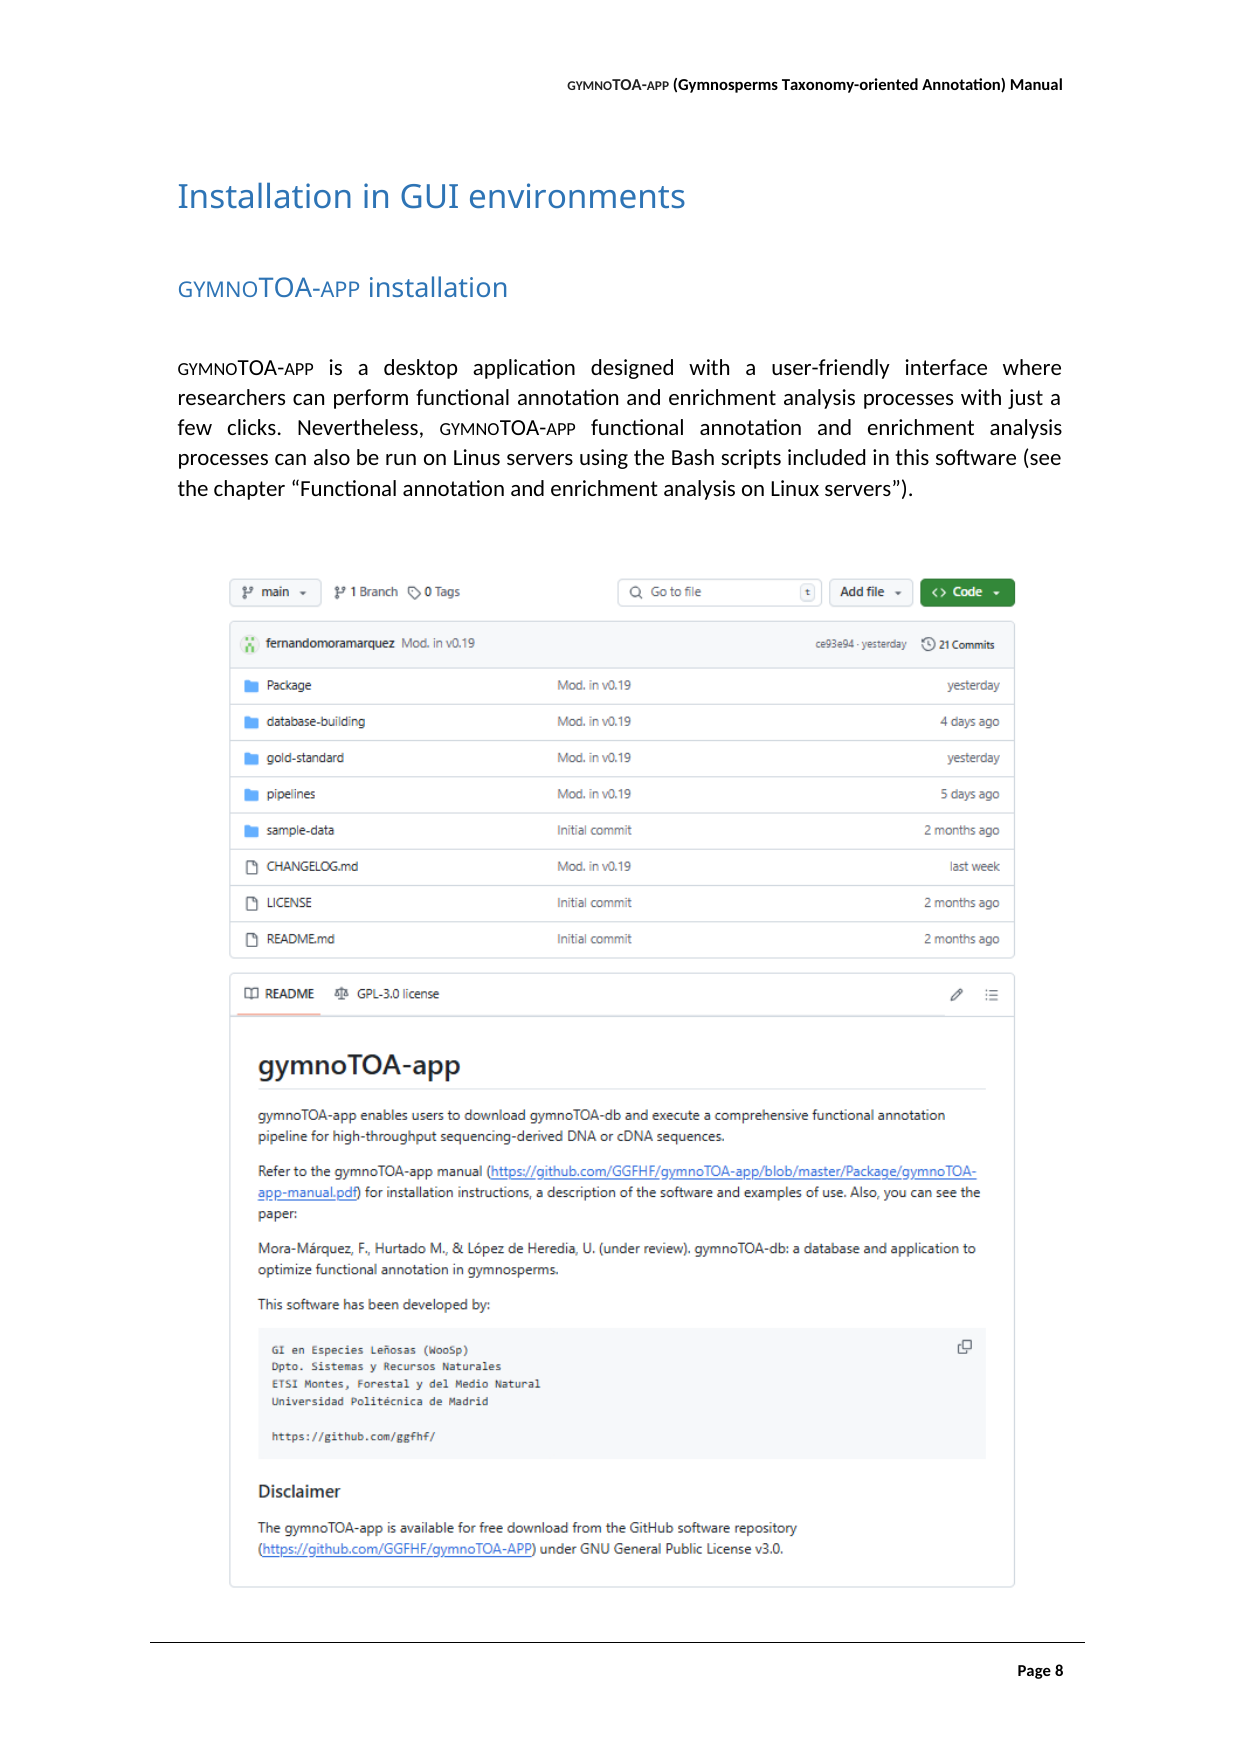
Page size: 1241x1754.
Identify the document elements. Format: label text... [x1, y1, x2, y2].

subtitle gymnoTOA-app installation [177, 268, 1063, 305]
subtitle Installation in GUI environments [177, 173, 1063, 218]
picture [220, 567, 1021, 1590]
